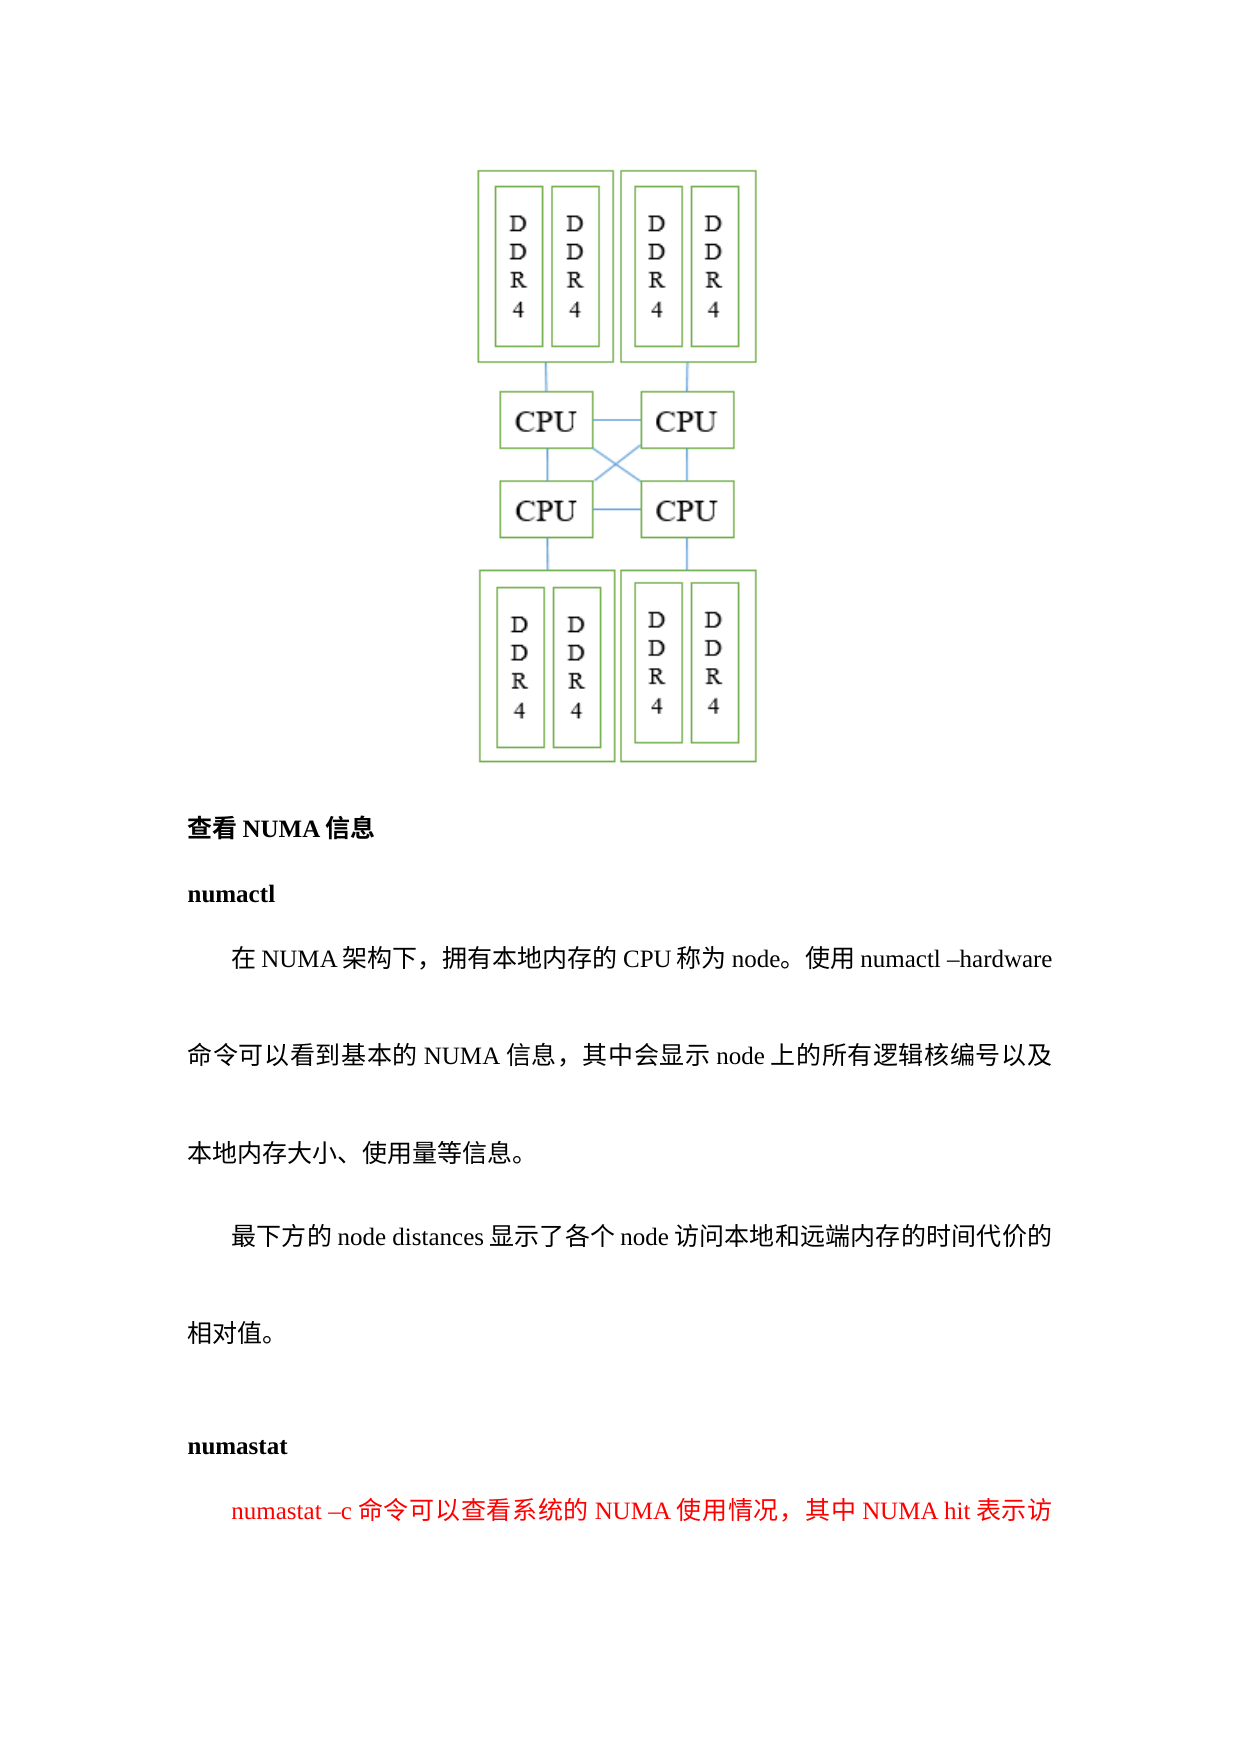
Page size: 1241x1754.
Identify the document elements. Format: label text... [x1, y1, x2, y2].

subtitle numactl [187, 877, 1053, 909]
picture [459, 162, 782, 772]
text numastat –c命令可以查看系统的NUMA使用情况，其中NUMA hit表示访问本地内存的总量，NUMA Miss表示访问远端内存的总量。 [187, 1476, 1053, 1541]
text 最下方的node distances显示了各个node访问本地和远端内存的时间代价的相对值。 [187, 1202, 1053, 1364]
subtitle 查看NUMA信息 [187, 794, 1053, 859]
text 在NUMA架构下，拥有本地内存的CPU称为node。使用numactl –hardware命令可以看到基本的NUMA信息，其中会显示node上的所有逻辑核编号以及本地内存大小、使用量等信息。 [187, 924, 1053, 1184]
subtitle numastat [187, 1429, 1053, 1462]
